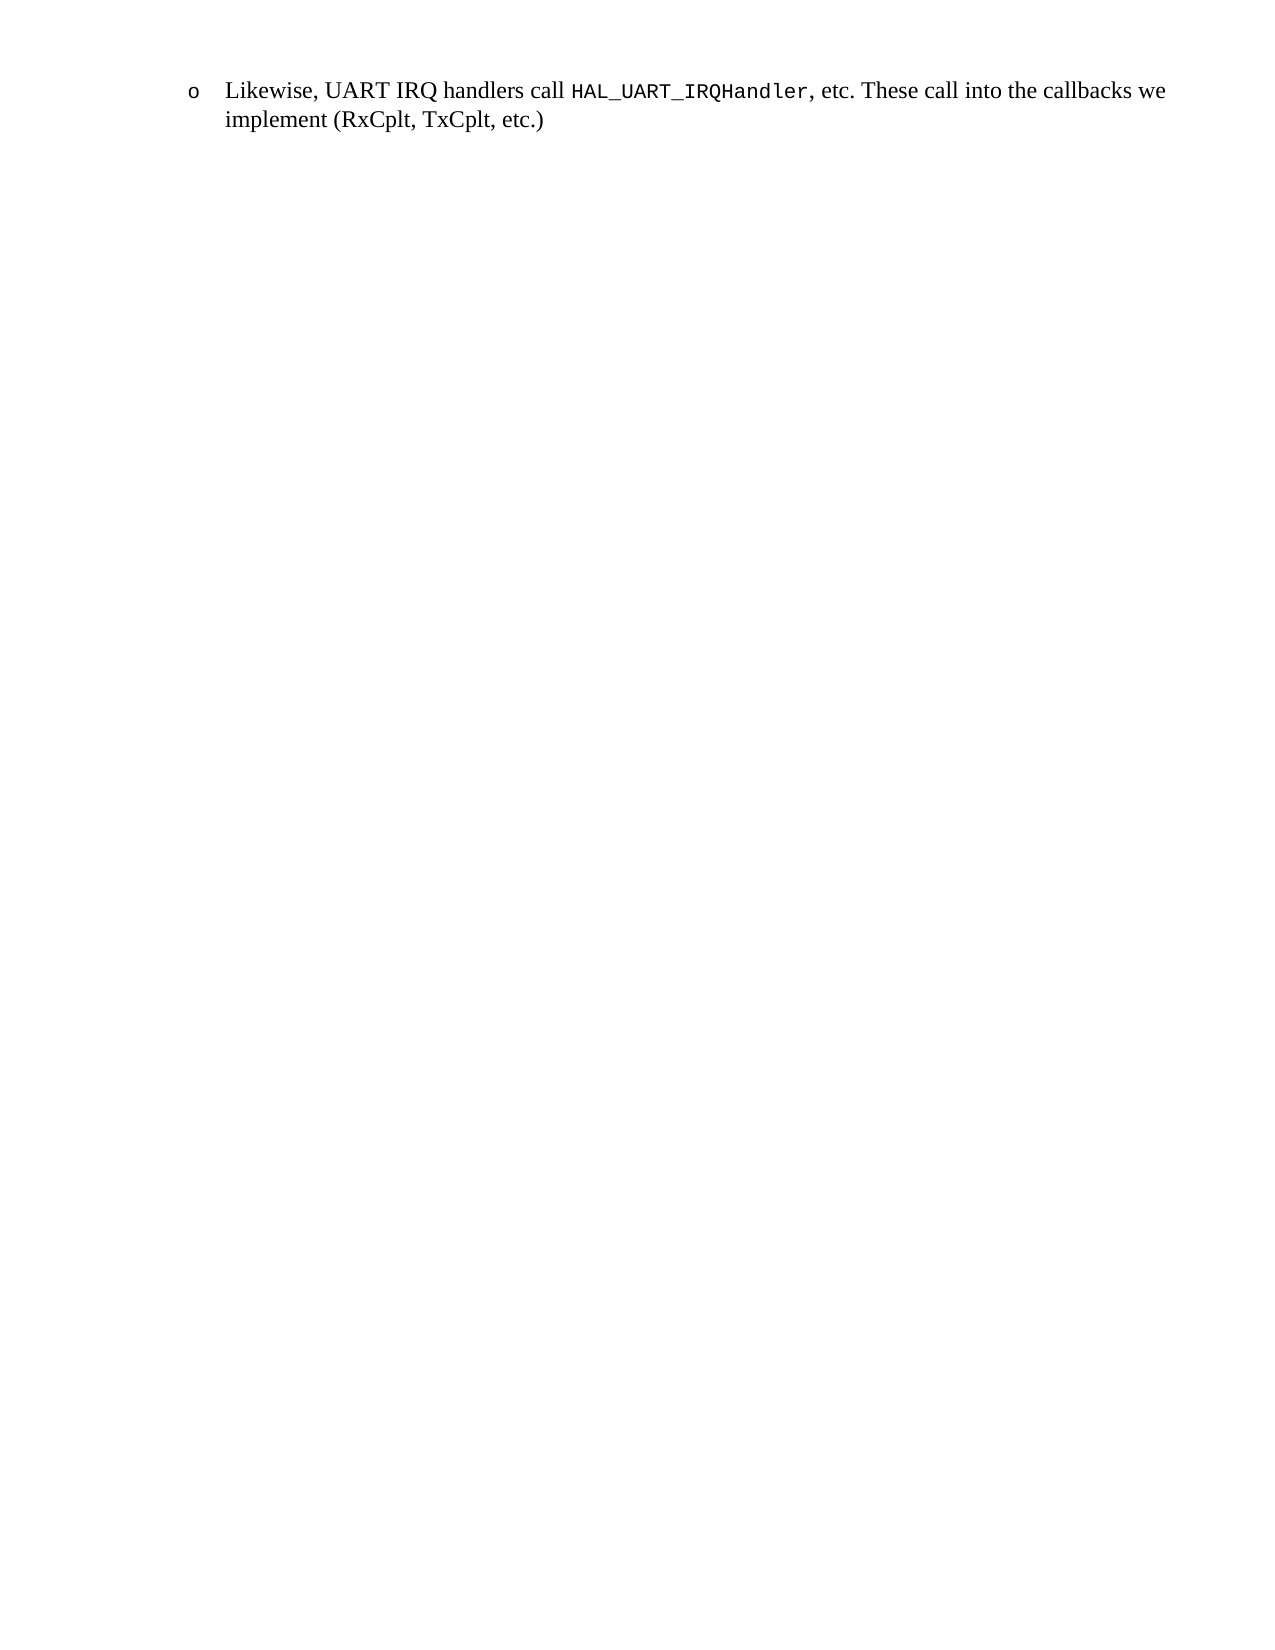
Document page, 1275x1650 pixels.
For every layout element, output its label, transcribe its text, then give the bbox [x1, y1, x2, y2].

list Likewise, UART IRQ handlers call HAL_UART_IRQHandler, etc. These call into the callbacks we implement (RxCplt, TxCplt, etc.) [187, 75, 1200, 132]
